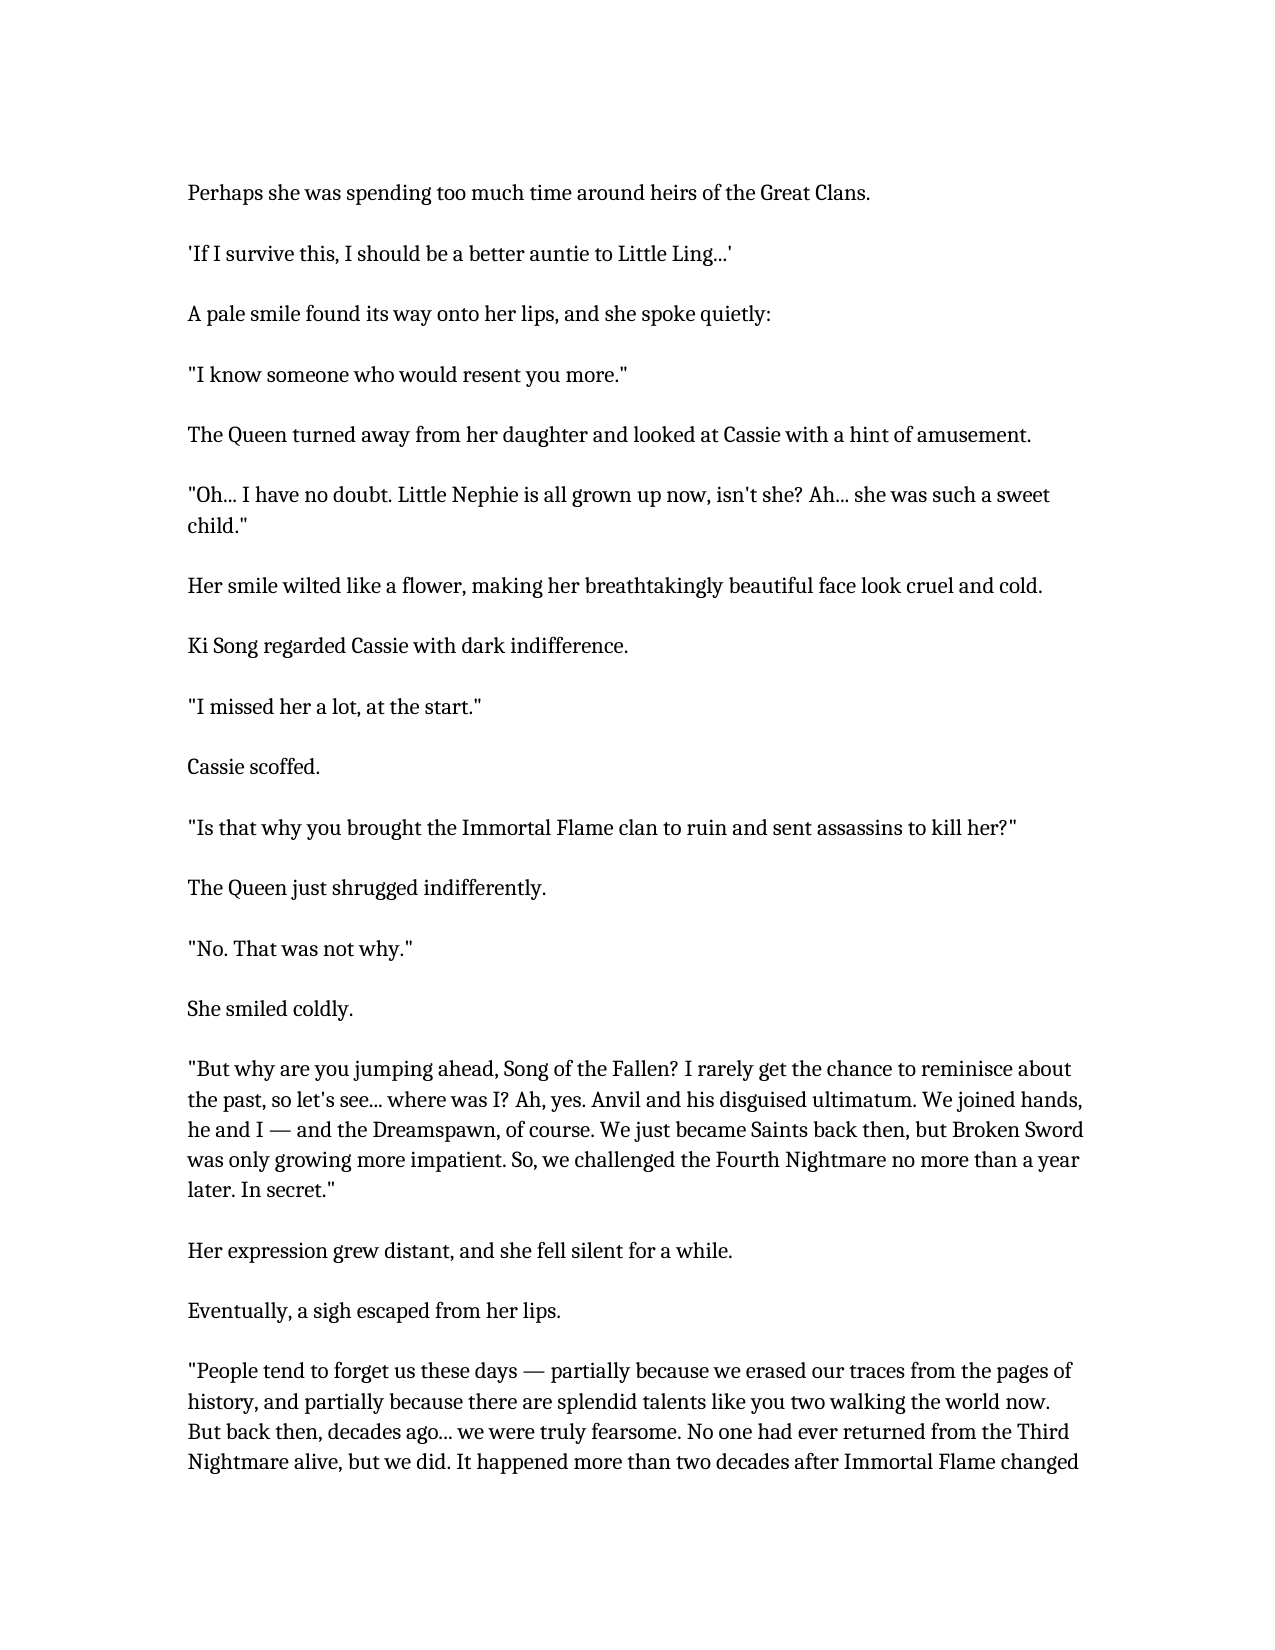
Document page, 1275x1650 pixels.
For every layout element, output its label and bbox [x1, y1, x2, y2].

text [187, 150, 1087, 1475]
